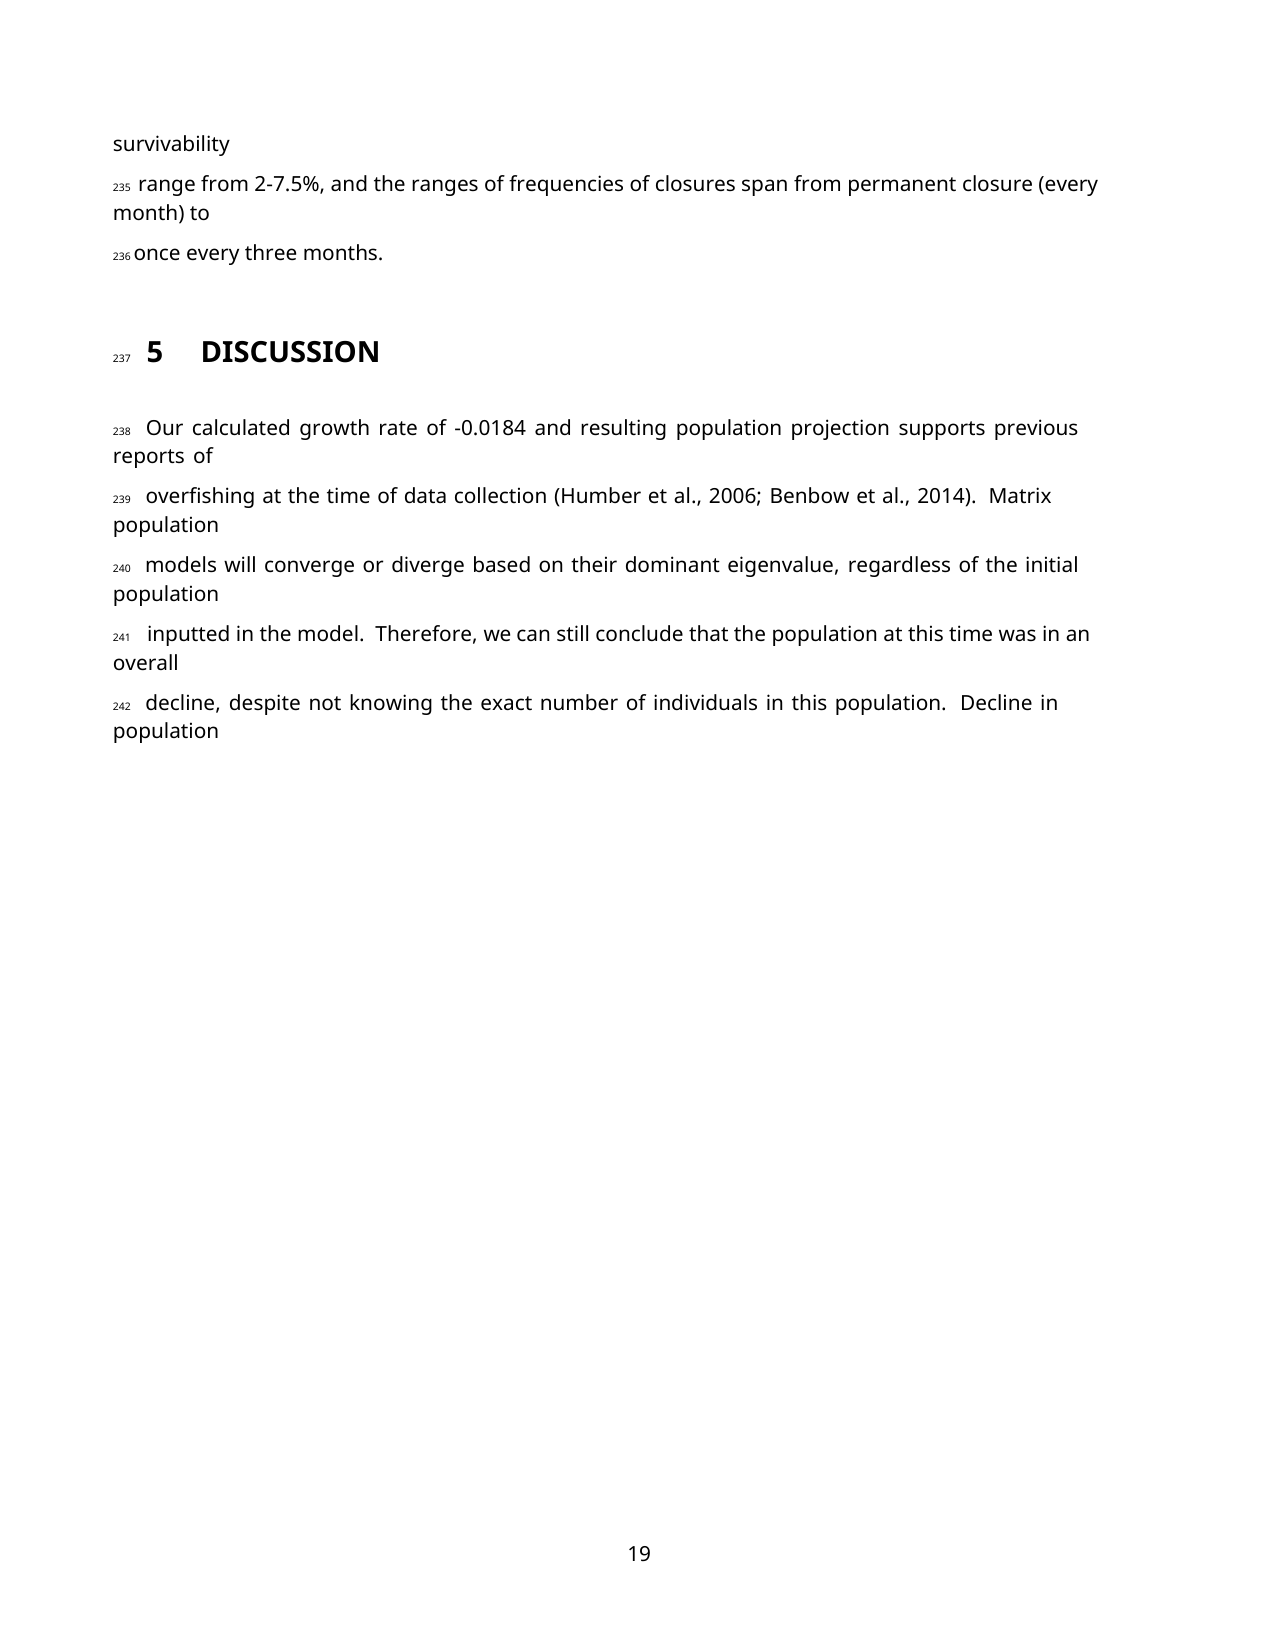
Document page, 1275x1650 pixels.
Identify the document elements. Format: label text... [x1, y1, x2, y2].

text 241 inputted in the model. Therefore, we can still conclude that the population at this time was in an overall [113, 619, 1137, 676]
text 236 once every three months. [113, 238, 1137, 267]
text 238 Our calculated growth rate of -0.0184 and resulting population projection supports previous reports of [113, 413, 1137, 469]
text 240 models will converge or diverge based on their dominant eigenvalue, regardless of the initial population [113, 550, 1137, 607]
text 239 overfishing at the time of data collection (Humber et al., 2006; Benbow et al., 2014). Matrix population [113, 481, 1137, 538]
text 235 range from 2-7.5%, and the ranges of frequencies of closures span from permanent closure (every month) to [113, 169, 1137, 226]
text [113, 129, 1137, 158]
text 242 decline, despite not knowing the exact number of individuals in this population. Decline in population [113, 688, 1137, 745]
text 237 5 DISCUSSION [113, 332, 1137, 371]
